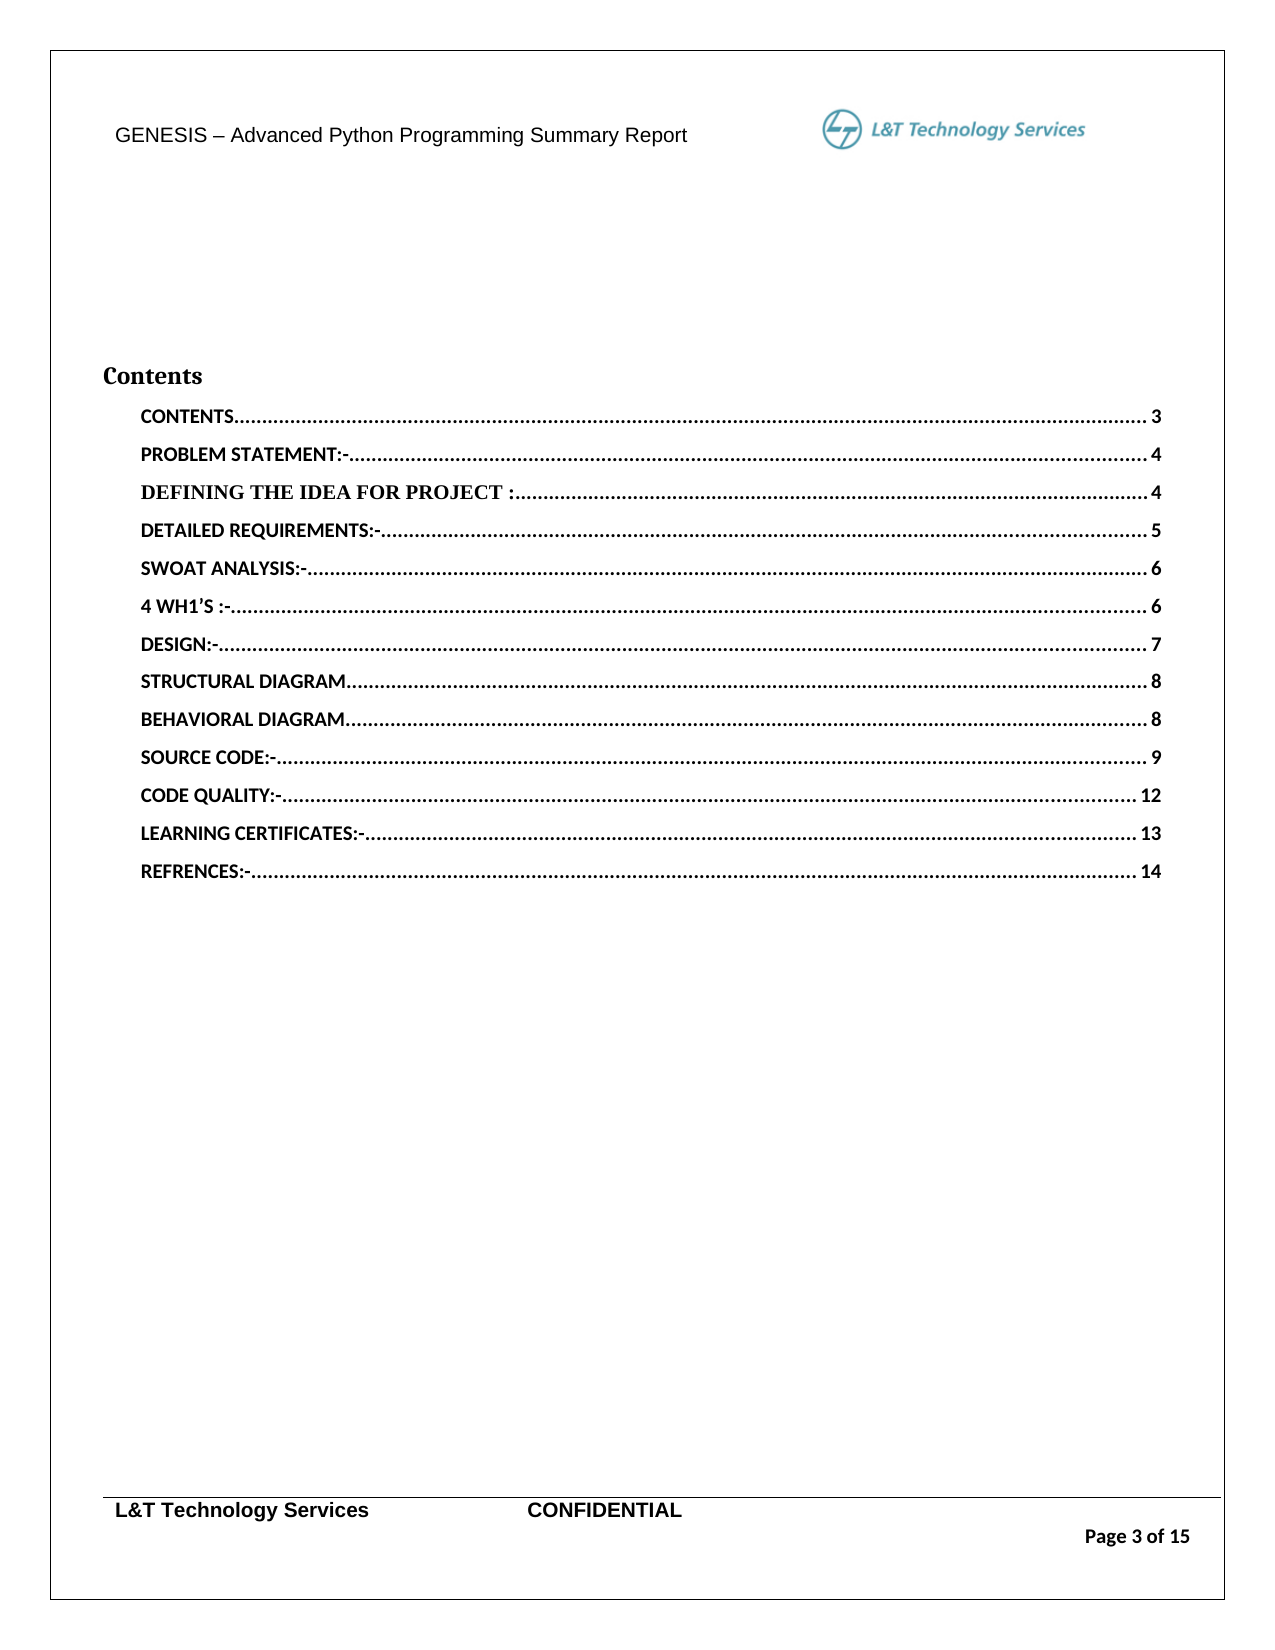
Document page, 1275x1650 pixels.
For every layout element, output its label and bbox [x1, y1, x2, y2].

picture [820, 98, 1087, 162]
